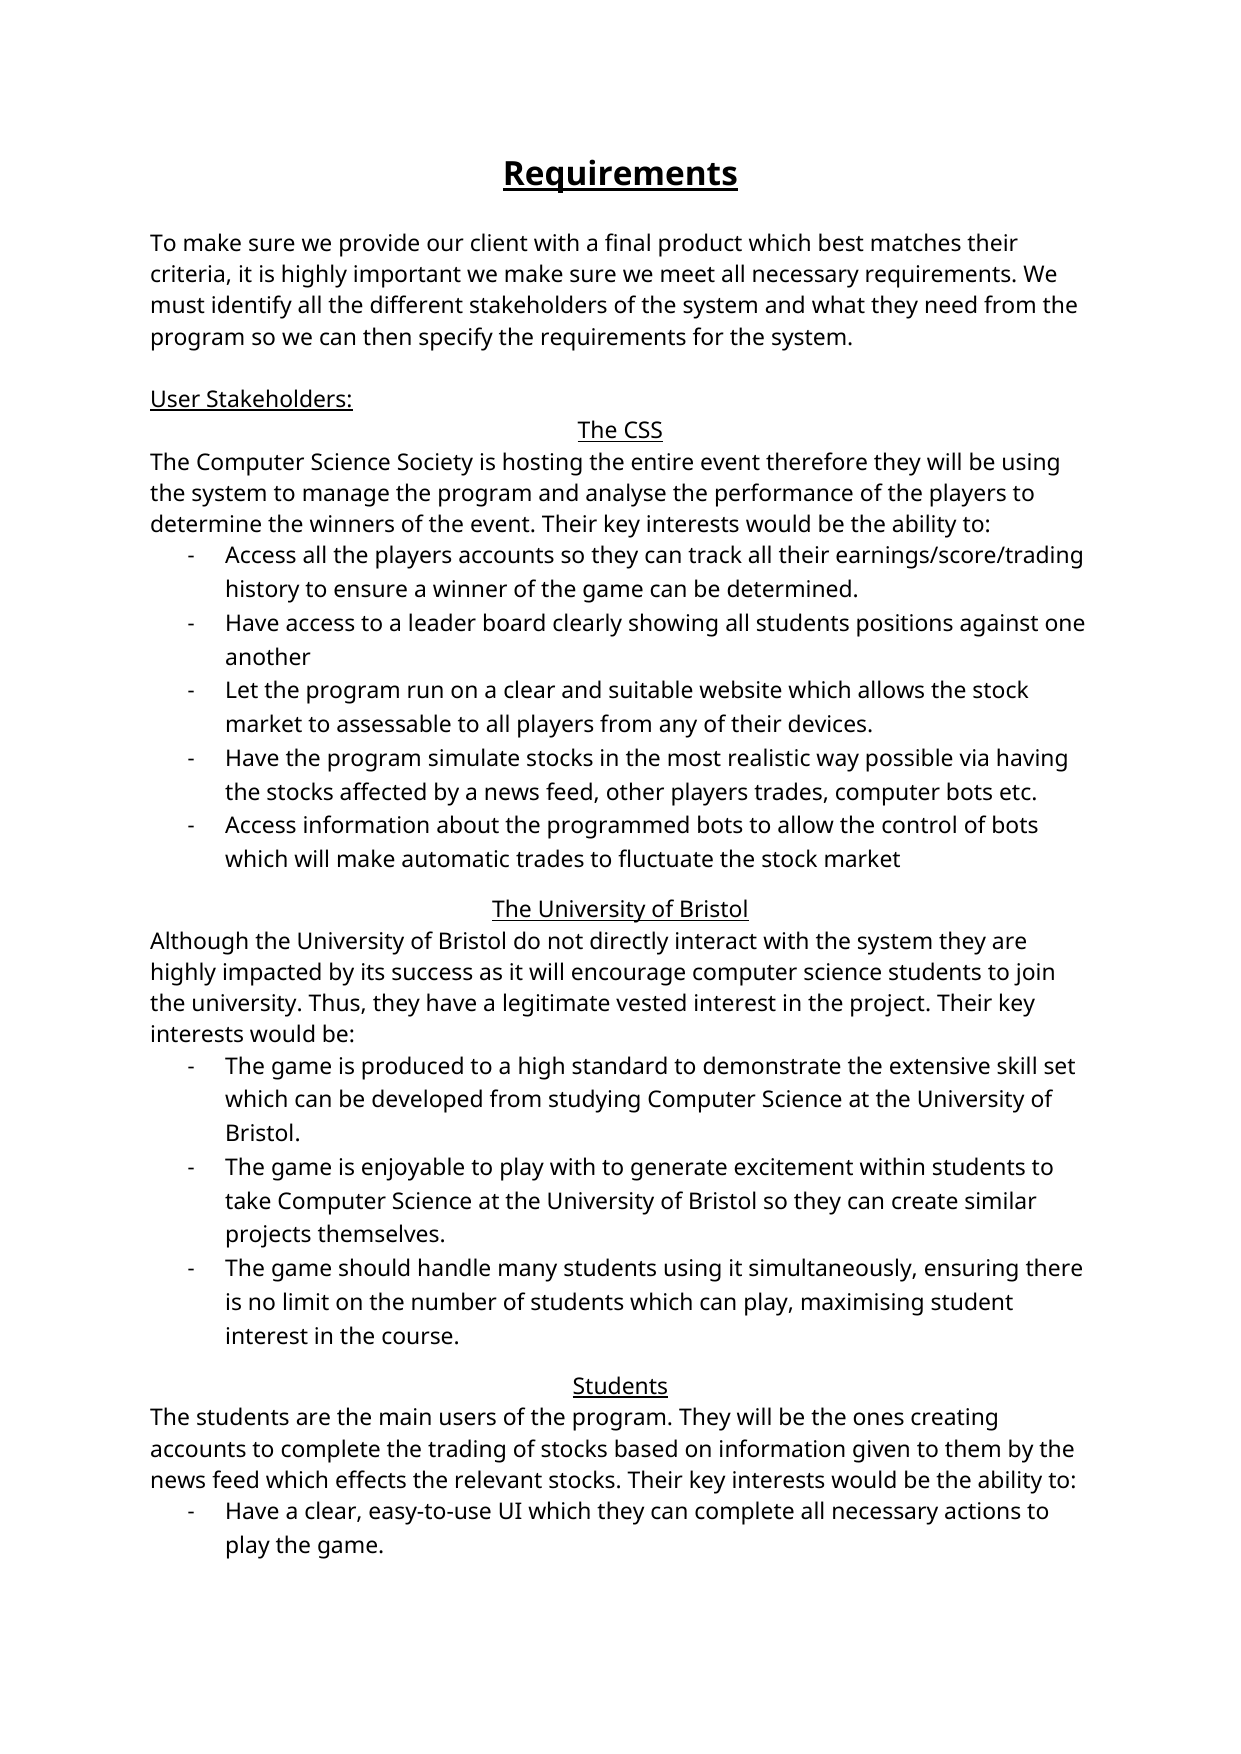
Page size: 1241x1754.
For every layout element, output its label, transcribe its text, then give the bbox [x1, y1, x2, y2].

list The game should handle many students using it simultaneously, ensuring there is no limit on the number of students which can play, maximising student interest in the course. [187, 1252, 1090, 1351]
text To make sure we provide our client with a final product which best matches their criteria, it is highly important we make sure we meet all necessary requirements. We must identify all the different stakeholders of the system and what they need from the program so we can then specify the requirements for the system. [150, 227, 1090, 352]
list Access all the players accounts so they can track all their earnings/score/trading history to ensure a winner of the game can be determined. [187, 539, 1090, 604]
list Have a clear, easy-to-use UI which they can complete all necessary actions to play the game. [187, 1495, 1090, 1560]
list Have access to a leader board clearly showing all students positions against one another [187, 607, 1090, 672]
list The game is produced to a high standard to demonstrate the extensive skill set which can be developed from studying Computer Science at the University of Bristol. [187, 1049, 1090, 1148]
list The game is enjoyable to play with to generate excitement within students to take Computer Science at the University of Bristol so they can create similar projects themselves. [187, 1151, 1090, 1249]
text Although the University of Bristol do not directly interact with the system they are highly impacted by its success as it will encourage computer science students to join the university. Thus, they have a legitimate vested interest in the project. Their key interests would be: [150, 924, 1090, 1049]
text Students [150, 1370, 1090, 1401]
list Have the program simulate stocks in the most realistic way possible via having the stocks affected by a news feed, other players trades, computer bots etc. [187, 742, 1090, 807]
text The Computer Science Society is hosting the entire event therefore they will be using the system to manage the program and analyse the performance of the players to determine the winners of the event. Their key interests would be the ability to: [150, 445, 1090, 539]
text User Stakeholders: [150, 383, 1090, 414]
text The University of Bristol [150, 893, 1090, 924]
text The CSS [150, 414, 1090, 445]
list Access information about the programmed bots to allow the control of bots which will make automatic trades to fluctuate the stock market [187, 809, 1090, 874]
text The students are the main users of the program. They will be the ones creating accounts to complete the trading of stocks based on information given to them by the news feed which effects the relevant stocks. Their key interests would be the ability to: [150, 1401, 1090, 1495]
list Let the program run on a clear and suitable website which allows the stock market to assessable to all players from any of their devices. [187, 674, 1090, 739]
text Requirements [150, 150, 1090, 195]
